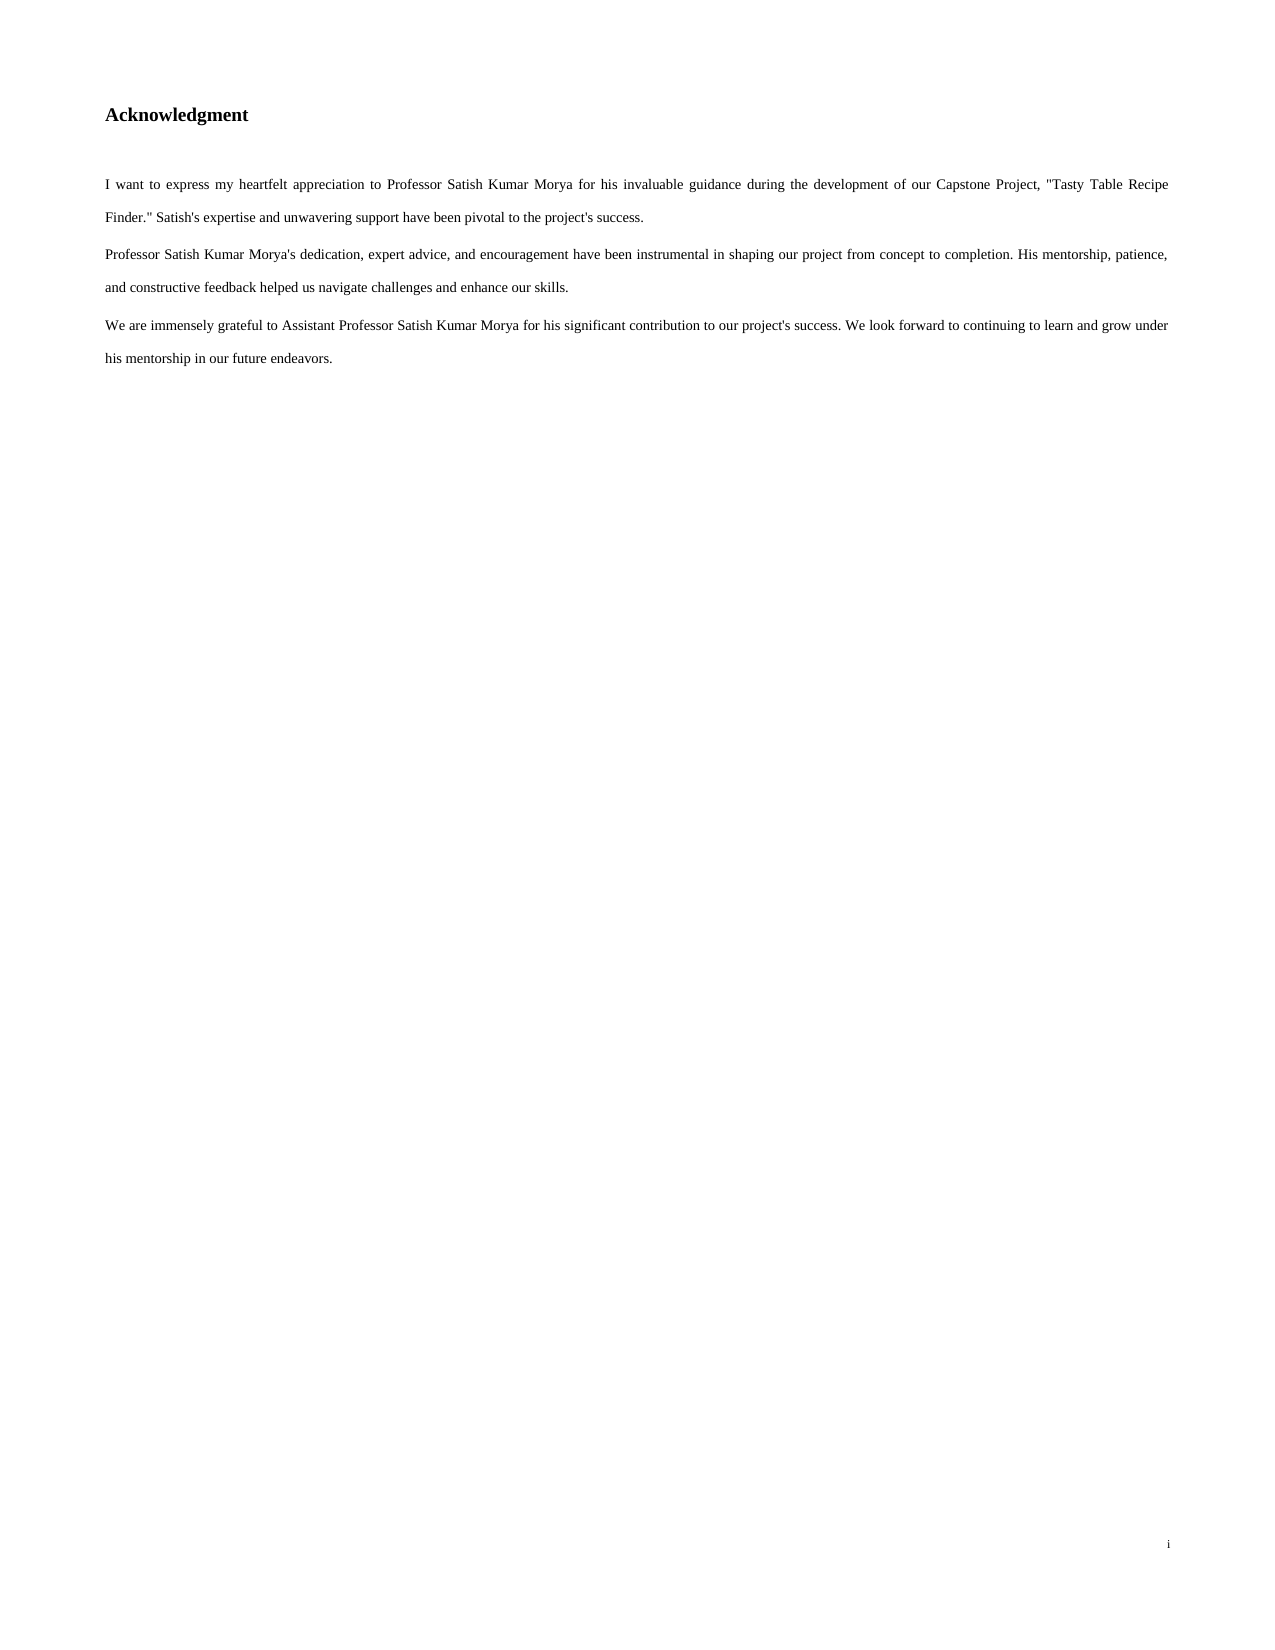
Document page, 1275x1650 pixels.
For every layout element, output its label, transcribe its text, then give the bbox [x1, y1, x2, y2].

text I want to express my heartfelt appreciation to Professor Satish Kumar Morya for his invaluable guidance during the development of our Capstone Project, "Tasty Table Recipe Finder." Satish's expertise and unwavering support have been pivotal to the project's success. [105, 164, 1170, 226]
text We are immensely grateful to Assistant Professor Satish Kumar Morya for his significant contribution to our project's success. We look forward to continuing to learn and grow under his mentorship in our future endeavors. [105, 304, 1170, 366]
text Acknowledgment [105, 87, 1170, 125]
text Professor Satish Kumar Morya's dedication, expert advice, and encouragement have been instrumental in shaping our project from concept to completion. His mentorship, patience, and constructive feedback helped us navigate challenges and enhance our skills. [105, 234, 1170, 296]
